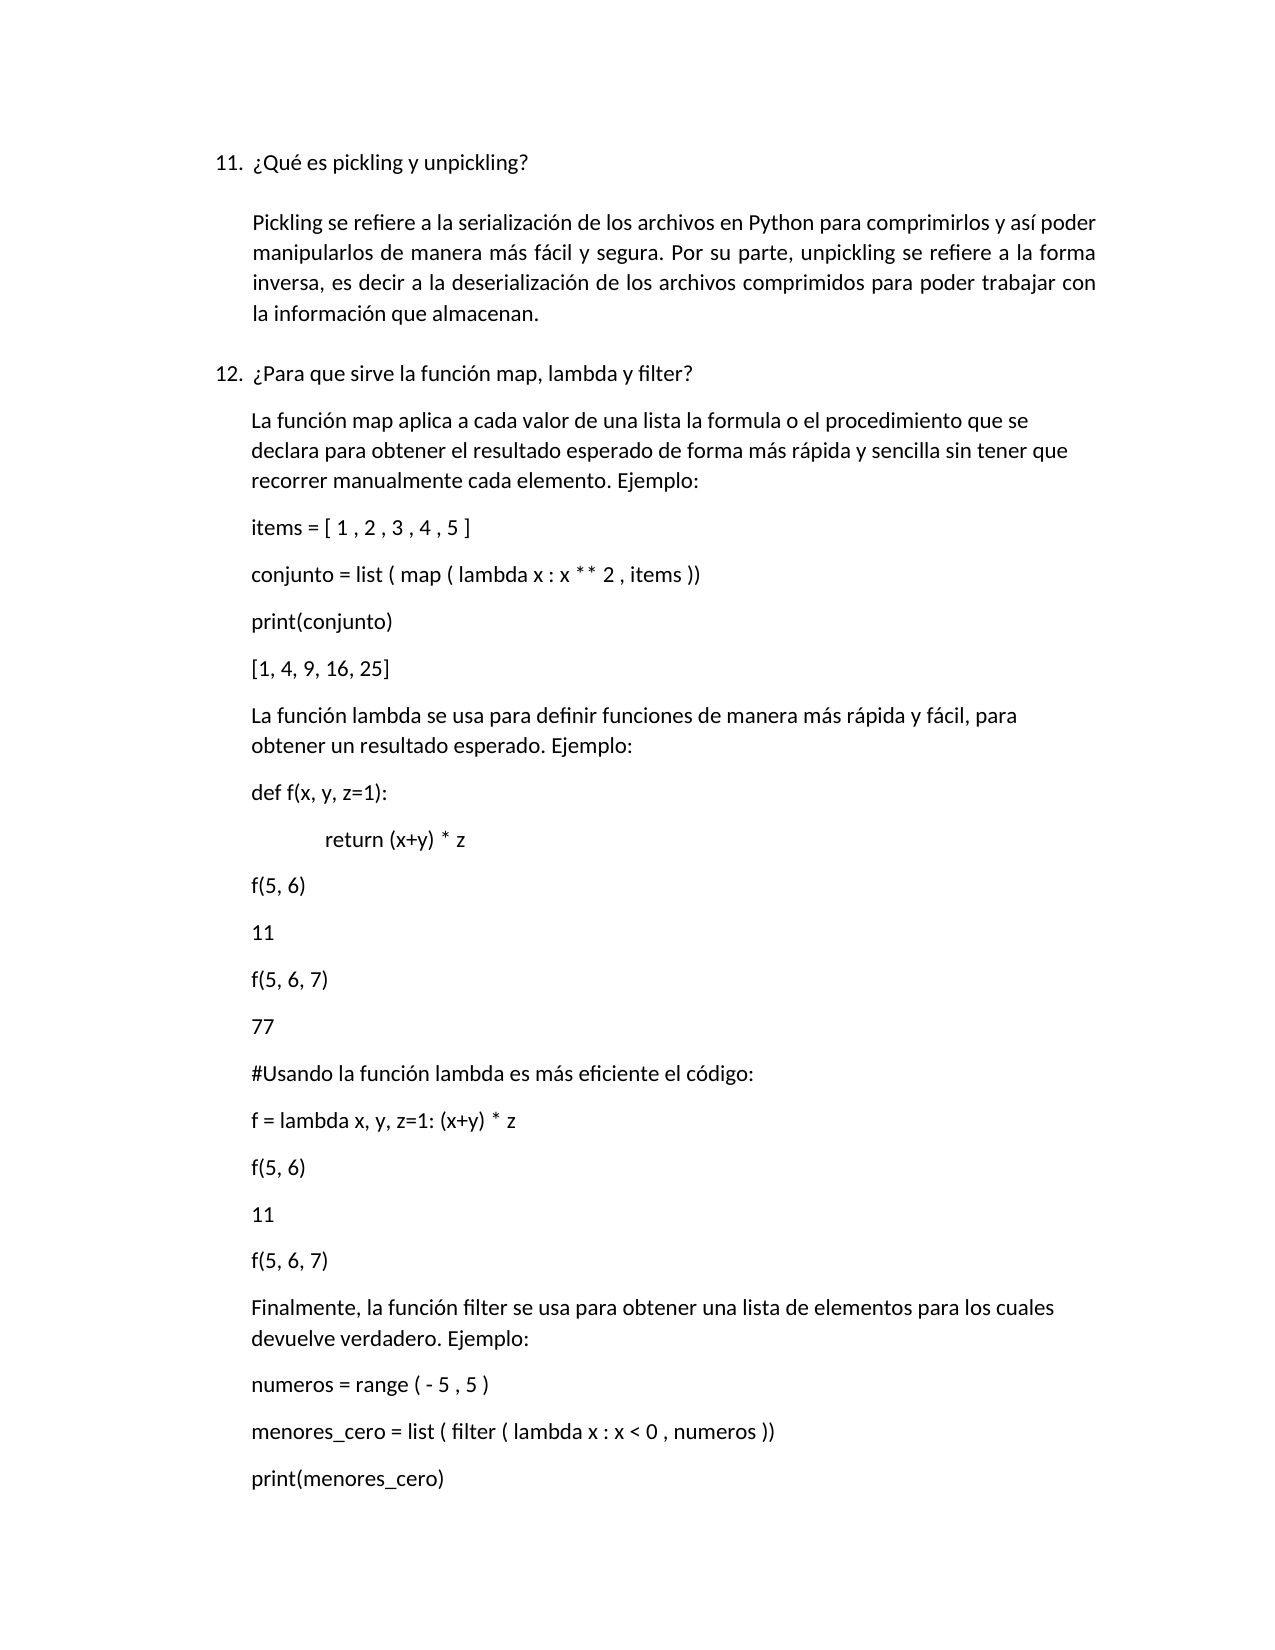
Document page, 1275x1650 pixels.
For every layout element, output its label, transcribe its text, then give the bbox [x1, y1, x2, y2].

text print(conjunto) [251, 607, 1098, 635]
text f(5, 6, 7) [251, 1247, 1098, 1274]
text 11 [251, 918, 1098, 946]
text La función lambda se usa para definir funciones de manera más rápida y fácil, para obtener un resultado esperado. Ejemplo: [251, 701, 1098, 759]
text conjunto = list ( map ( lambda x : x ** 2 , items )) [251, 560, 1098, 588]
text [1, 4, 9, 16, 25] [251, 654, 1098, 682]
text f(5, 6) [251, 1153, 1098, 1181]
list Pickling se refiere a la serialización de los archivos en Python para comprimirlos y así poder manipularlos de manera más fácil y segura. Por su parte, unpickling se refiere a la forma inversa, es decir a la deserialización de los archivos comprimidos para poder trabajar con la información que almacenan. [252, 208, 1098, 327]
text print(menores_cero) [251, 1464, 1098, 1492]
text f(5, 6, 7) [251, 965, 1098, 993]
text La función map aplica a cada valor de una lista la formula o el procedimiento que se declara para obtener el resultado esperado de forma más rápida y sencilla sin tener que recorrer manualmente cada elemento. Ejemplo: [251, 406, 1098, 494]
text return (x+y) * z [251, 825, 1098, 853]
text #Usando la función lambda es más eficiente el código: [251, 1059, 1098, 1087]
text 11 [251, 1200, 1098, 1228]
text 77 [251, 1012, 1098, 1040]
text f = lambda x, y, z=1: (x+y) * z [251, 1106, 1098, 1134]
text f(5, 6) [251, 872, 1098, 899]
text items = [ 1 , 2 , 3 , 4 , 5 ] [251, 513, 1098, 541]
list ¿Para que sirve la función map, lambda y filter? [215, 359, 1098, 387]
text def f(x, y, z=1): [251, 778, 1098, 806]
text menores_cero = list ( filter ( lambda x : x < 0 , numeros )) [251, 1417, 1098, 1445]
text numeros = range ( - 5 , 5 ) [251, 1371, 1098, 1398]
text Finalmente, la función filter se usa para obtener una lista de elementos para los cuales devuelve verdadero. Ejemplo: [251, 1293, 1098, 1352]
list ¿Qué es pickling y unpickling? [215, 148, 1098, 176]
